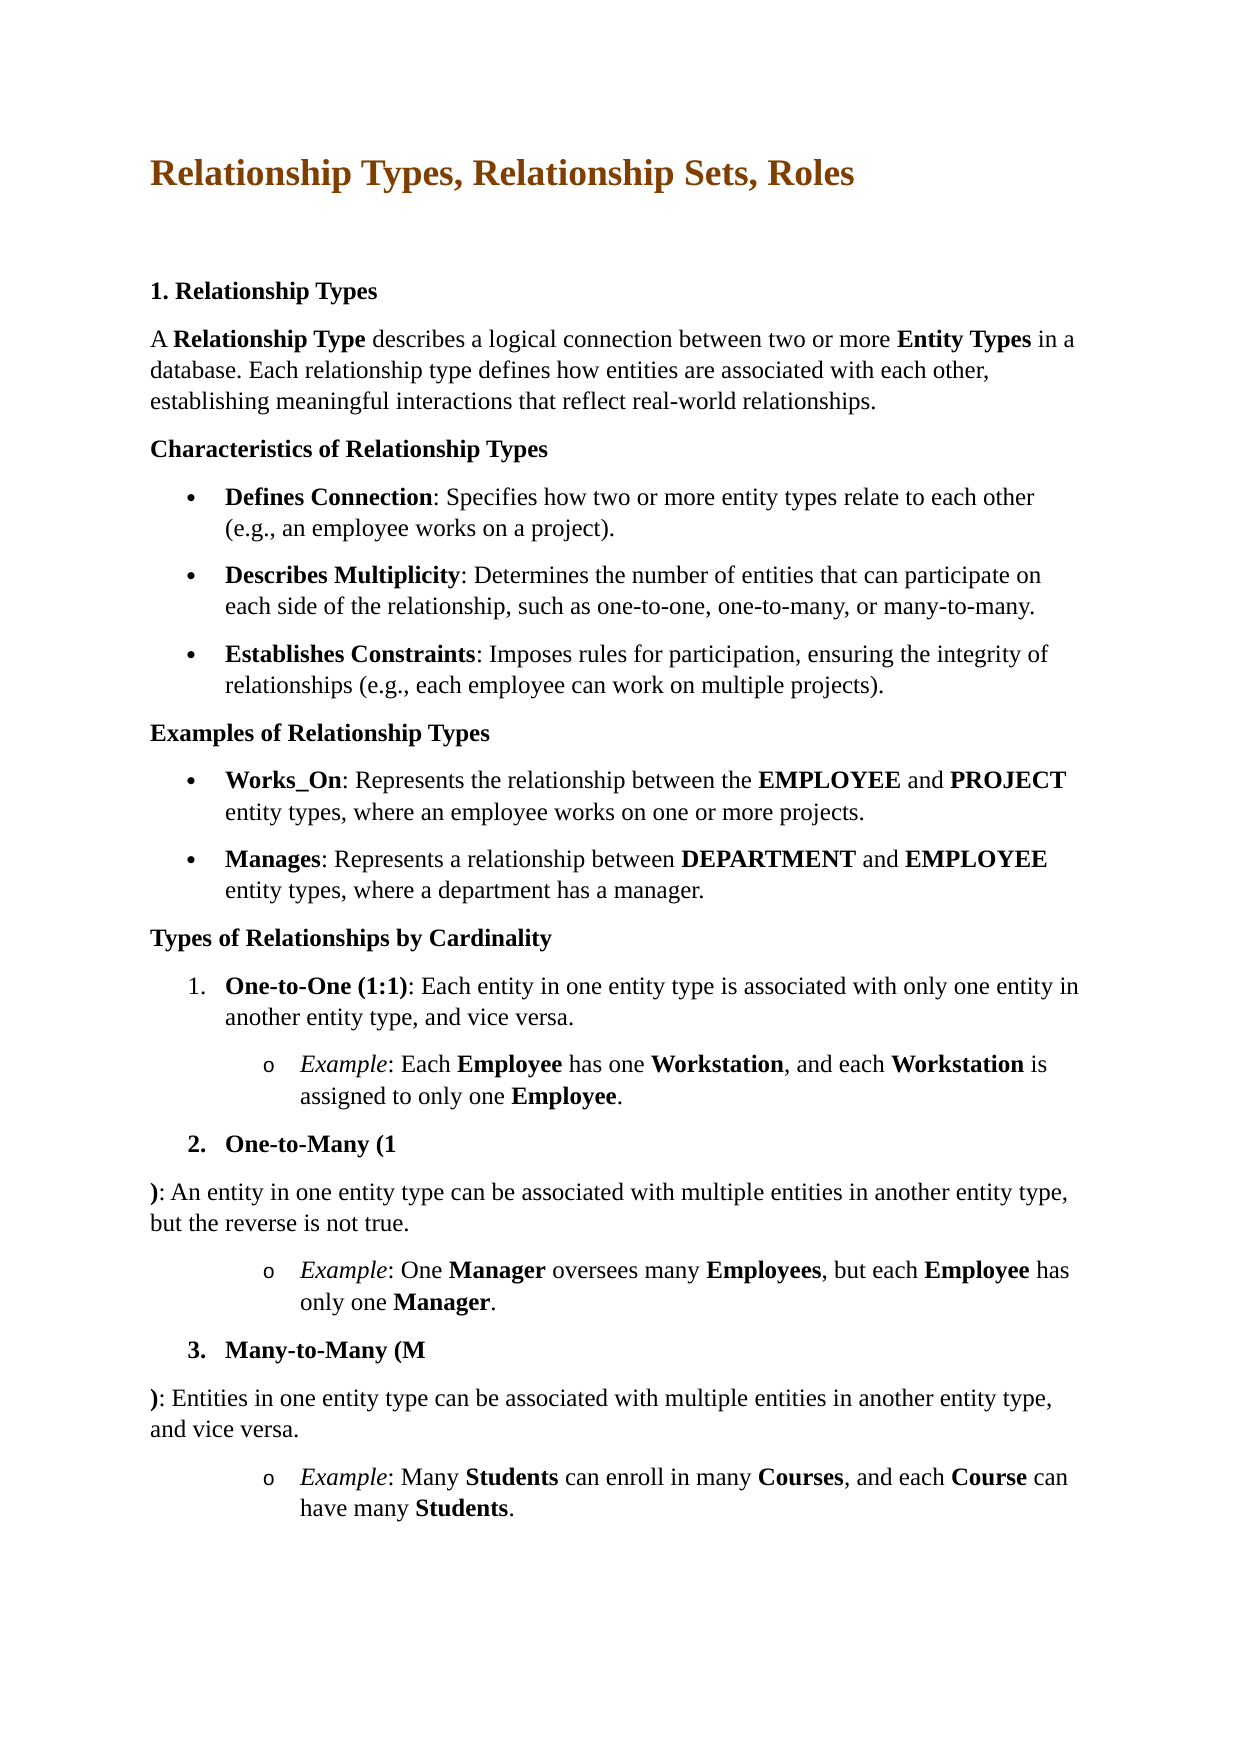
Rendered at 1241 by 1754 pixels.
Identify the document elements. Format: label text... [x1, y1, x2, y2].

list Many-to-Many (M [187, 1335, 1090, 1364]
text ): Entities in one entity type can be associated with multiple entities in another entity type, and vice versa. [150, 1383, 1090, 1443]
list One-to-One (1:1): Each entity in one entity type is associated with only one entity in another entity type, and vice versa. [187, 971, 1090, 1031]
list Example: Each Employee has one Workstation, and each Workstation is assigned to only one Employee. [262, 1049, 1090, 1110]
text 1. Relationship Types [150, 276, 1090, 305]
list Establishes Constraints: Imposes rules for participation, ensuring the integrity of relationships (e.g., each employee can work on multiple projects). [187, 639, 1090, 699]
list Defines Connection: Specifies how two or more entity types relate to each other (e.g., an employee works on a project). [187, 482, 1090, 541]
list Manages: Represents a relationship between DEPARTMENT and EMPLOYEE entity types, where a department has a manager. [187, 844, 1090, 904]
list Example: One Manager oversees many Employees, but each Employee has only one Manager. [262, 1256, 1090, 1316]
list One-to-Many (1 [187, 1129, 1090, 1158]
list Works_On: Represents the relationship between the EMPLOYEE and PROJECT entity types, where an employee works on one or more projects. [187, 766, 1090, 825]
text Characteristics of Relationship Types [150, 434, 1090, 463]
text Examples of Relationship Types [150, 718, 1090, 747]
list Example: Many Students can enroll in many Courses, and each Course can have many Students. [262, 1462, 1090, 1522]
text ): An entity in one entity type can be associated with multiple entities in another entity type, but the reverse is not true. [150, 1177, 1090, 1237]
list Describes Multiplicity: Determines the number of entities that can participate on each side of the relationship, such as one-to-one, one-to-many, or many-to-many. [187, 560, 1090, 620]
text Types of Relationships by Cardinality [150, 923, 1090, 952]
text A Relationship Type describes a logical connection between two or more Entity Types in a database. Each relationship type defines how entities are associated with each other, establishing meaningful interactions that reflect real-world relationships. [150, 324, 1090, 415]
text Relationship Types, Relationship Sets, Roles [150, 150, 1090, 193]
